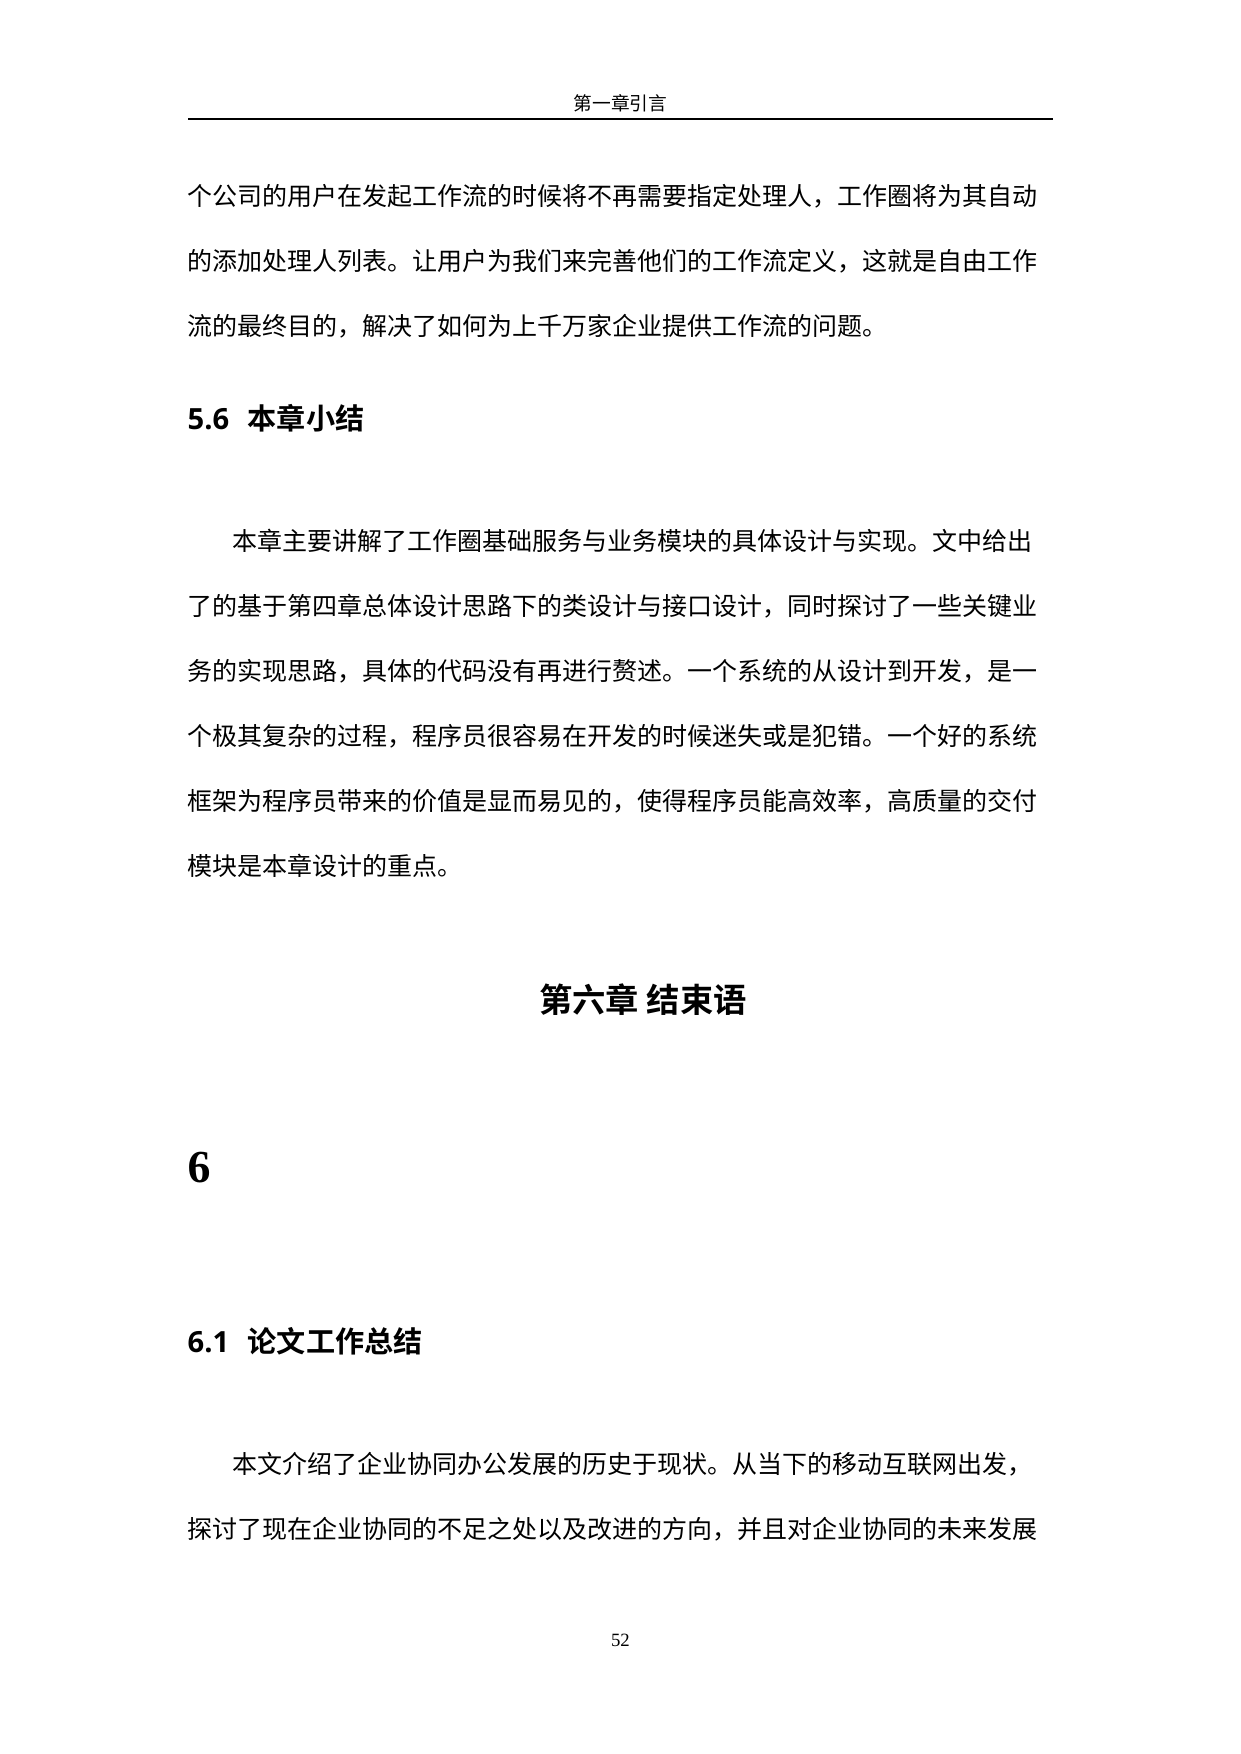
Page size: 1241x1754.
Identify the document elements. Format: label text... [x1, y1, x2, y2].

subtitle 论文工作总结 [187, 1307, 1053, 1372]
subtitle 本章小结 [187, 384, 1053, 449]
text 本文介绍了企业协同办公发展的历史于现状。从当下的移动互联网出发，探讨了现在企业协同的不足之处以及改进的方向，并且对企业协同的未来发展给出了分析。在提出意见之后，立足于移动互联网的云服务，本文尝试给出一个基于云服务的企业协同办公的解决方案。 [187, 1430, 1053, 1560]
subtitle 第六章 结束语 [232, 965, 1053, 1030]
